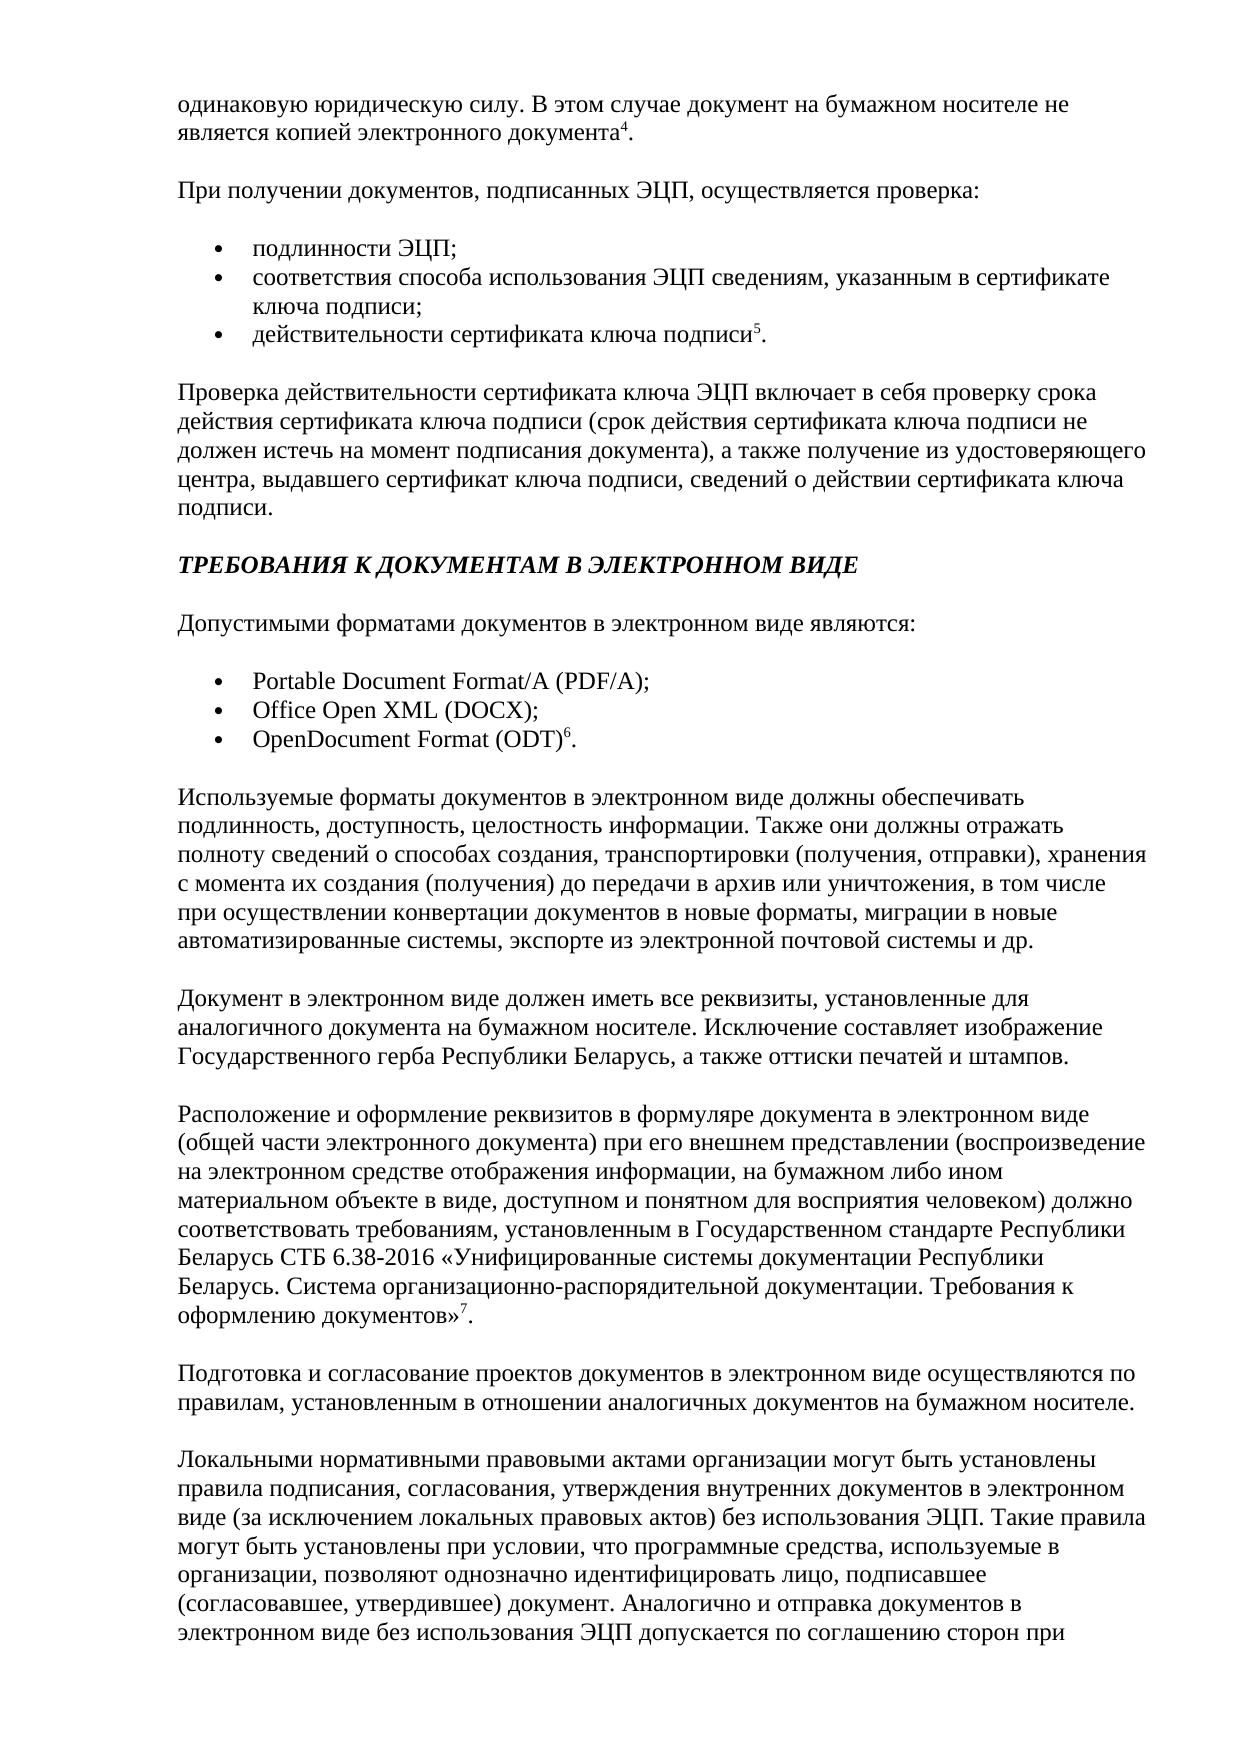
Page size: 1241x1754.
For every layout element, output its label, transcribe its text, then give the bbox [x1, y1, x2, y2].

text ТРЕБОВАНИЯ К ДОКУМЕНТАМ В ЭЛЕКТРОННОМ ВИДЕ [177, 550, 1152, 579]
text При получении документов, подписанных ЭЦП, осуществляется проверка: [177, 175, 1152, 204]
list действительности сертификата ключа подписи5. [215, 319, 1152, 348]
text Используемые форматы документов в электронном виде должны обеспечивать подлинность, доступность, целостность информации. Также они должны отражать полноту сведений о способах создания, транспортировки (получения, отправки), хранения с момента их создания (получения) до передачи в архив или уничтожения, в том числе при осуществлении конвертации документов в новые форматы, миграции в новые автоматизированные системы, экспорте из электронной почтовой системы и др. [177, 782, 1152, 954]
text Допустимыми форматами документов в электронном виде являются: [177, 608, 1152, 637]
text Проверка действительности сертификата ключа ЭЦП включает в себя проверку срока действия сертификата ключа подписи (срок действия сертификата ключа подписи не должен истечь на момент подписания документа), а также получение из удостоверяющего центра, выдавшего сертификат ключа подписи, сведений о действии сертификата ключа подписи. [177, 377, 1152, 521]
list Portable Document Format/A (PDF/A); [215, 666, 1152, 695]
text Расположение и оформление реквизитов в формуляре документа в электронном виде (общей части электронного документа) при его внешнем представлении (воспроизведение на электронном средстве отображения информации, на бумажном либо ином материальном объекте в виде, доступном и понятном для восприятия человеком) должно соответствовать требованиям, установленным в Государственном стандарте Республики Беларусь СТБ 6.38-2016 «Унифицированные системы документации Республики Беларусь. Система организационно-распорядительной документации. Требования к оформлению документов»7. [177, 1099, 1152, 1329]
list соответствия способа использования ЭЦП сведениям, указанным в сертификате ключа подписи; [215, 262, 1152, 319]
list подлинности ЭЦП; [215, 233, 1152, 262]
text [177, 89, 1152, 146]
text Подготовка и согласование проектов документов в электронном виде осуществляются по правилам, установленным в отношении аналогичных документов на бумажном носителе. [177, 1358, 1152, 1415]
text Документ в электронном виде должен иметь все реквизиты, установленные для аналогичного документа на бумажном носителе. Исключение составляет изображение Государственного герба Республики Беларусь, а также оттиски печатей и штампов. [177, 983, 1152, 1069]
list Office Open XML (DOCX); [215, 695, 1152, 724]
list OpenDocument Format (ODT)6. [215, 724, 1152, 752]
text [177, 1444, 1152, 1646]
